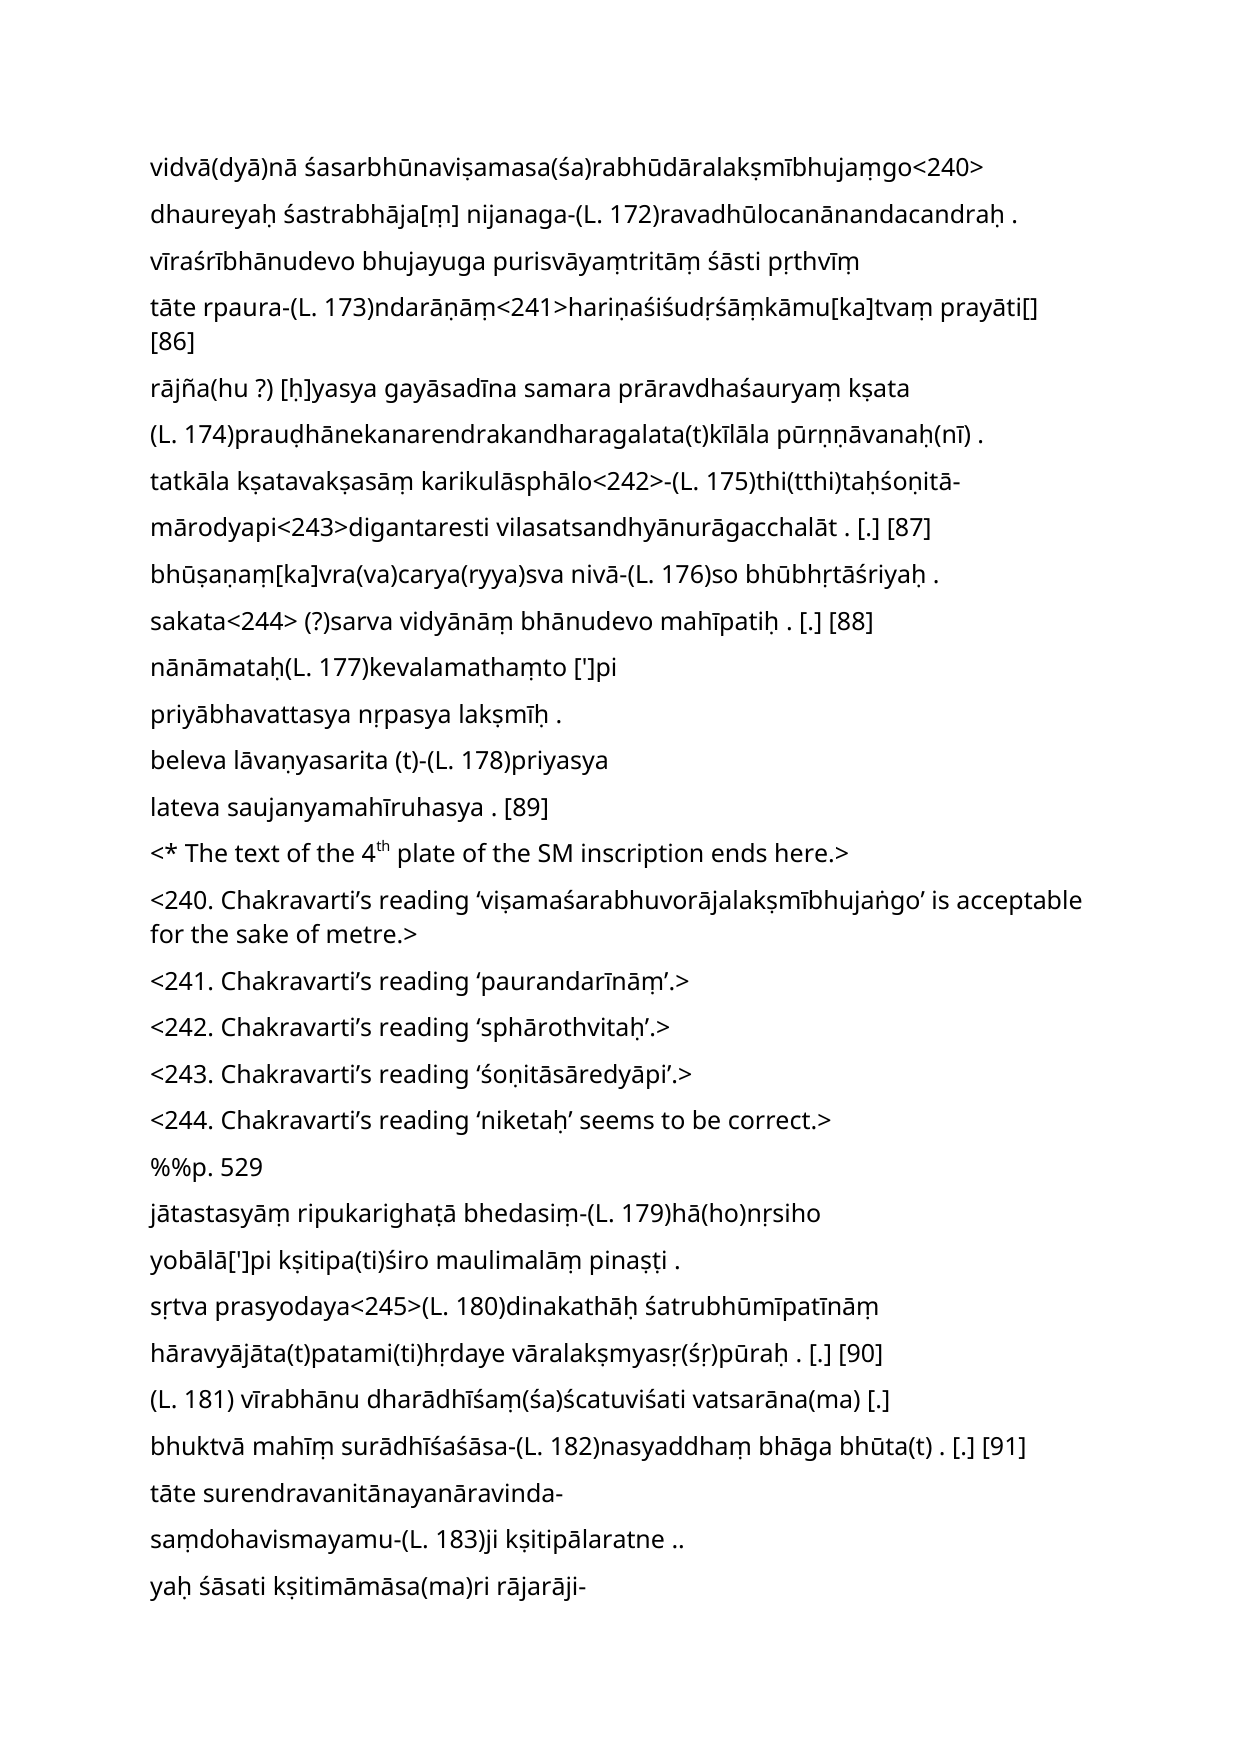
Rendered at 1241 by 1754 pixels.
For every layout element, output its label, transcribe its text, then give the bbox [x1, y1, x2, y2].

text <* The text of the 4th plate of the SM inscription ends here.> [150, 836, 1090, 870]
text <244. Chakravarti’s reading ‘niketaḥ’ seems to be correct.> [150, 1103, 1090, 1137]
text tāte surendravanitānayanāravinda- [150, 1475, 1090, 1509]
text <242. Chakravarti’s reading ‘sphārothvitaḥ’.> [150, 1010, 1090, 1044]
text jātastasyāṃ ripukarighaṭā bhedasiṃ-(L. 179)hā(ho)nṛsiho [150, 1196, 1090, 1230]
text tāte rpaura-(L. 173)ndarāṇāṃ<241>hariṇaśiśudṛśāṃkāmu[ka]tvaṃ prayāti[] [86] [150, 290, 1090, 358]
text saṃdohavismayamu-(L. 183)ji kṣitipālaratne .. [150, 1522, 1090, 1556]
text <240. Chakravarti’s reading ‘viṣamaśarabhuvorājalakṣmībhujaṅgo’ is acceptable for the sake of metre.> [150, 882, 1090, 951]
text yobālā[']pi kṣitipa(ti)śiro maulimalāṃ pinaṣṭi . [150, 1242, 1090, 1277]
text (L. 181) vīrabhānu dharādhīśaṃ(śa)ścatuviśati vatsarāna(ma) [.] [150, 1382, 1090, 1416]
text mārodyapi<243>digantaresti vilasatsandhyānurāgacchalāt . [.] [87] [150, 510, 1090, 544]
text <243. Chakravarti’s reading ‘śoṇitāsāredyāpi’.> [150, 1056, 1090, 1090]
text <241. Chakravarti’s reading ‘paurandarīnāṃ’.> [150, 963, 1090, 997]
text yaḥ śāsati kṣitimāmāsa(ma)ri rājarāji- [150, 1568, 1090, 1602]
text bhuktvā mahīṃ surādhīśaśāsa-(L. 182)nasyaddhaṃ bhāga bhūta(t) . [.] [91] [150, 1429, 1090, 1463]
text nānāmataḥ(L. 177)kevalamathaṃto [']pi [150, 650, 1090, 684]
text tatkāla kṣatavakṣasāṃ karikulāsphālo<242>-(L. 175)thi(tthi)taḥśoṇitā- [150, 463, 1090, 497]
text hāravyājāta(t)patami(ti)hṛdaye vāralakṣmyasṛ(śṛ)pūraḥ . [.] [90] [150, 1336, 1090, 1370]
text beleva lāvaṇyasarita (t)-(L. 178)priyasya [150, 743, 1090, 777]
text sakata<244> (?)sarva vidyānāṃ bhānudevo mahīpatiḥ . [.] [88] [150, 603, 1090, 637]
text vidvā(dyā)nā śasarbhūnaviṣamasa(śa)rabhūdāralakṣmībhujaṃgo<240> [150, 150, 1090, 184]
text vīraśrībhānudevo bhujayuga purisvāyaṃtritāṃ śāsti pṛthvīṃ [150, 243, 1090, 277]
text %%p. 529 [150, 1149, 1090, 1183]
text dhaureyaḥ śastrabhāja[ṃ] nijanaga-(L. 172)ravadhūlocanānandacandraḥ . [150, 197, 1090, 231]
text bhūṣaṇaṃ[ka]vra(va)carya(ryya)sva nivā-(L. 176)so bhūbhṛtāśriyaḥ . [150, 557, 1090, 591]
text sṛtva prasyodaya<245>(L. 180)dinakathāḥ śatrubhūmīpatīnāṃ [150, 1289, 1090, 1323]
text (L. 174)prauḍhānekanarendrakandharagalata(t)kīlāla pūrṇṇāvanaḥ(nī) . [150, 417, 1090, 451]
text priyābhavattasya nṛpasya lakṣmīḥ . [150, 696, 1090, 730]
text rājña(hu ?) [ḥ]yasya gayāsadīna samara prāravdhaśauryaṃ kṣata [150, 370, 1090, 404]
text lateva saujanyamahīruhasya . [89] [150, 789, 1090, 823]
